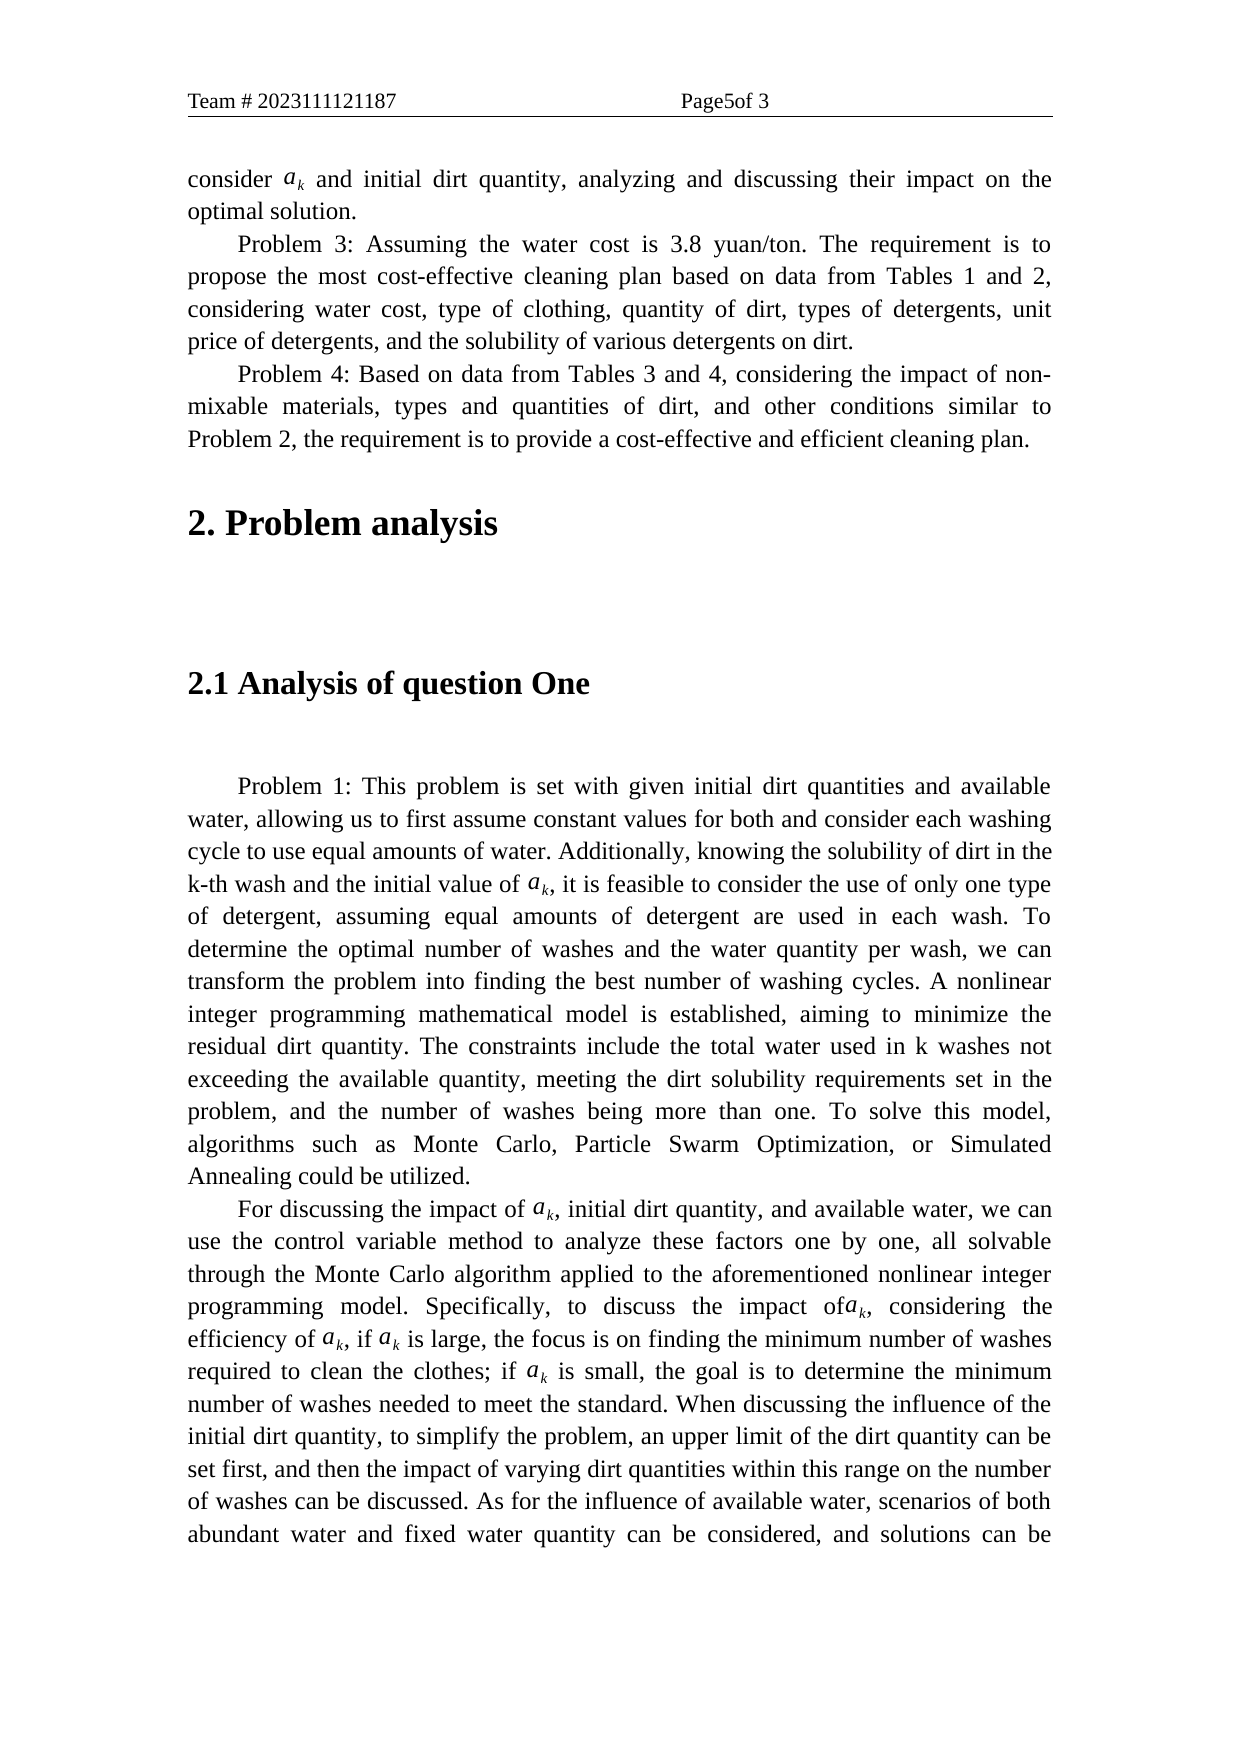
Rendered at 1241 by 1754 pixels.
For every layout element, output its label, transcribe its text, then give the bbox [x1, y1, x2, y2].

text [187, 1192, 1053, 1549]
subtitle 2.1 Analysis of question One [187, 650, 1053, 715]
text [187, 162, 1053, 227]
text Problem 3: Assuming the water cost is 3.8 yuan/ton. The requirement is to propose the most cost-effective cleaning plan based on data from Tables 1 and 2, considering water cost, type of clothing, quantity of dirt, types of detergents, unit price of detergents, and the solubility of various detergents on dirt. [187, 227, 1053, 357]
text Problem 4: Based on data from Tables 3 and 4, considering the impact of non-mixable materials, types and quantities of dirt, and other conditions similar to Problem 2, the requirement is to provide a cost-effective and efficient cleaning plan. [187, 357, 1053, 454]
text Problem 1: This problem is set with given initial dirt quantities and available water, allowing us to first assume constant values for both and consider each washing cycle to use equal amounts of water. Additionally, knowing the solubility of dirt in the k-th wash and the initial value of , it is feasible to consider the use of only one type of detergent, assuming equal amounts of detergent are used in each wash. To determine the optimal number of washes and the water quantity per wash, we can transform the problem into finding the best number of washing cycles. A nonlinear integer programming mathematical model is established, aiming to minimize the residual dirt quantity. The constraints include the total water used in k washes not exceeding the available quantity, meeting the dirt solubility requirements set in the problem, and the number of washes being more than one. To solve this model, algorithms such as Monte Carlo, Particle Swarm Optimization, or Simulated Annealing could be utilized. [187, 769, 1053, 1192]
subtitle 2. Problem analysis [187, 490, 1053, 555]
